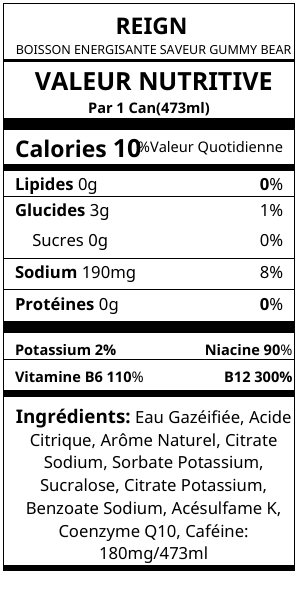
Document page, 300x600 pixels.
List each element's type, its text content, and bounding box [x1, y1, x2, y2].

table_cell Protéines 0g [4, 290, 147, 321]
table_header REIGN BOISSON ENERGISANTE SAVEUR GUMMY BEAR [4, 4, 294, 58]
table_cell 0% [147, 290, 294, 321]
table_cell Niacine 90% [147, 333, 294, 359]
table_cell 8% [147, 259, 294, 289]
table_cell Calories 10 [4, 130, 147, 164]
table_cell VALEUR NUTRITIVE Par 1 Can(473ml) [4, 62, 294, 118]
table_cell Lipides 0g [4, 171, 147, 196]
table_cell Glucides 3g [4, 197, 147, 227]
table_cell Ingrédients: Eau Gazéifiée, Acide Citrique, Arôme Naturel, Citrate Sodium, Sorbate Potassium, Sucralose, Citrate Potassium, Benzoate Sodium, Acésulfame K, Coenzyme Q10, Caféine: 180mg/473ml [4, 397, 294, 565]
table_cell Sucres 0g [4, 227, 147, 258]
table_cell 0% [147, 171, 294, 196]
table_cell %Valeur Quotidienne [147, 130, 294, 164]
table_cell Potassium 2% [4, 333, 147, 359]
table_cell 1% [147, 197, 294, 227]
table_cell Sodium 190mg [4, 259, 147, 289]
table_cell Vitamine B6 110% [4, 360, 147, 390]
table_cell 0% [147, 227, 294, 258]
table_cell B12 300% [147, 360, 294, 390]
